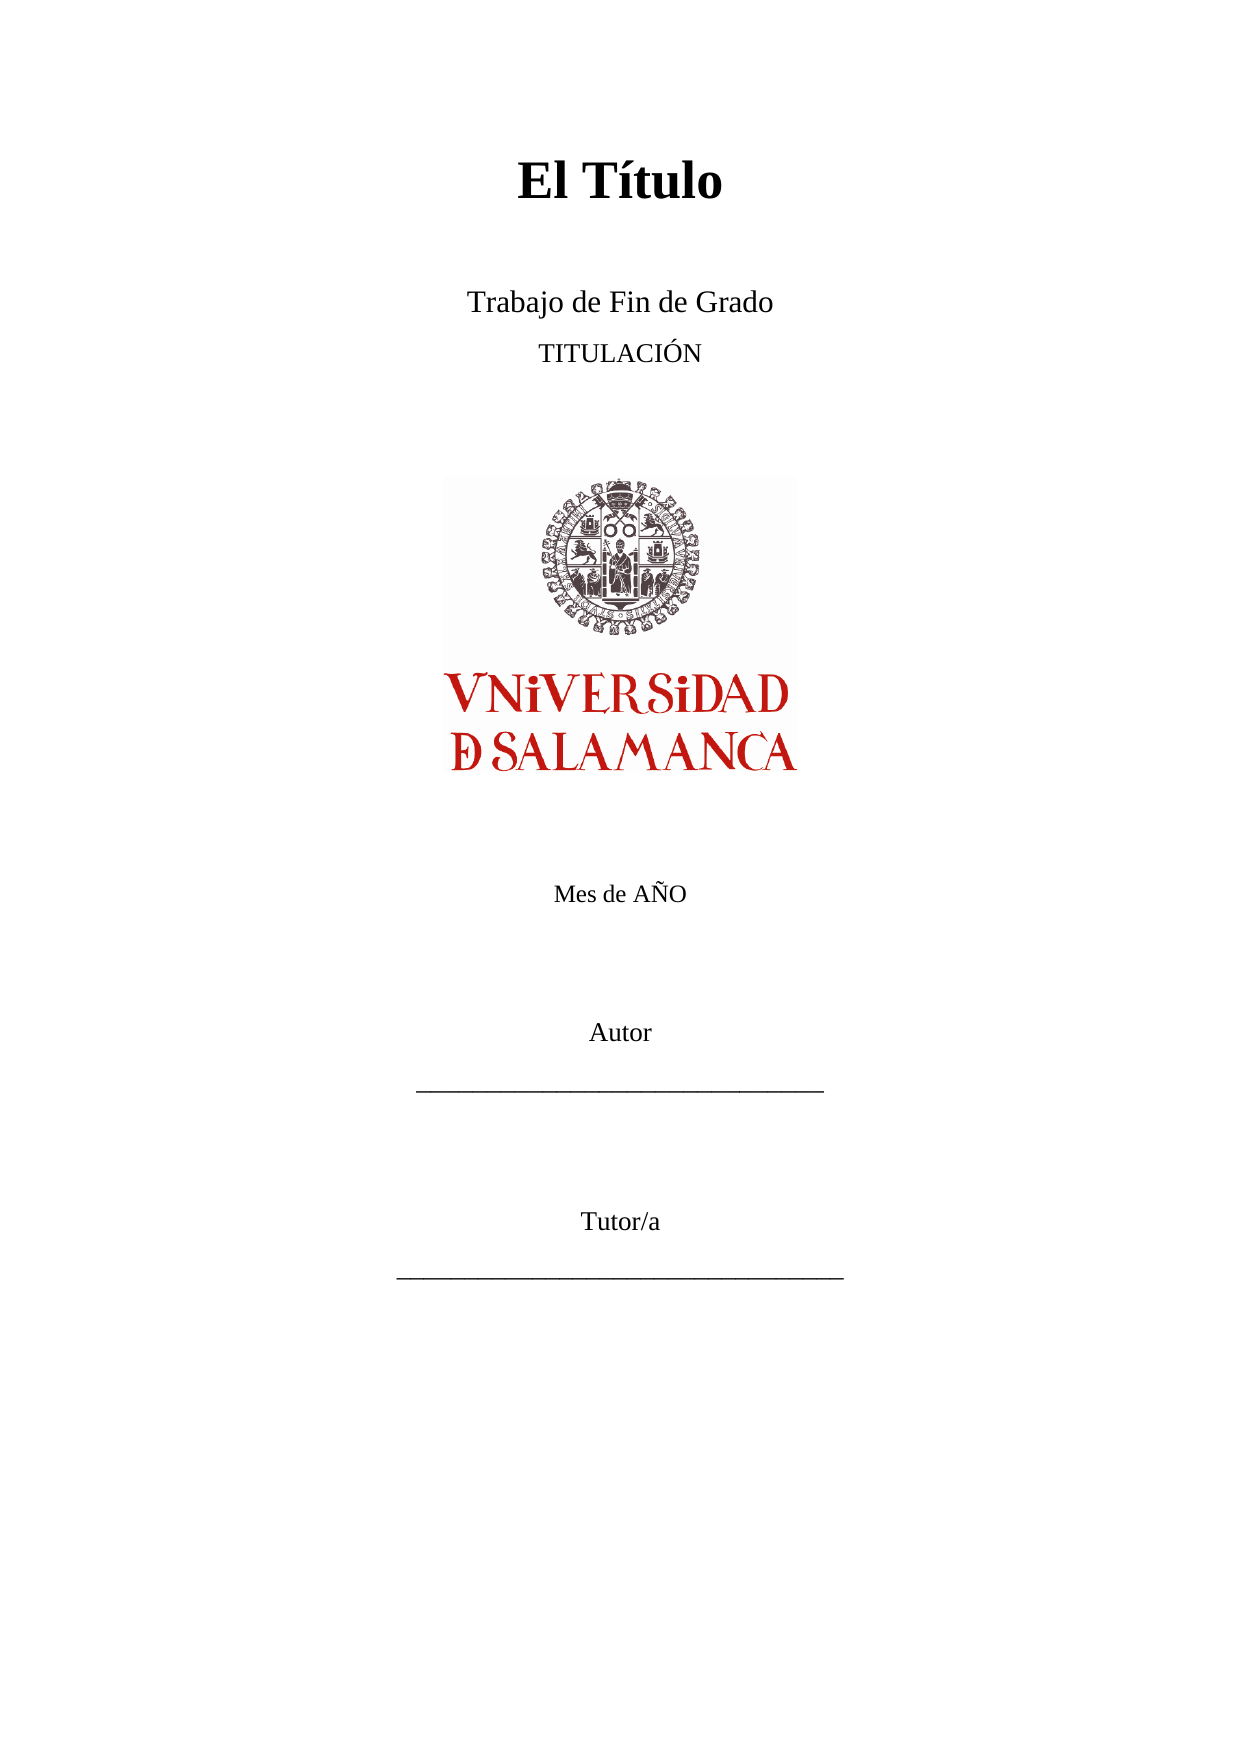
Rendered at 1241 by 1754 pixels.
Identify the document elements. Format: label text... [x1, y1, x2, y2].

text Mes de AÑO [177, 879, 1063, 908]
picture [442, 477, 798, 772]
text _________________________________ [177, 1251, 1063, 1283]
text Trabajo de Fin de Grado [177, 284, 1063, 319]
text _____________________________ [177, 1063, 1063, 1095]
text TITULACIÓN [177, 337, 1063, 369]
text Autor [177, 1016, 1063, 1047]
text Tutor/a [177, 1205, 1063, 1236]
text El Título [177, 148, 1063, 210]
